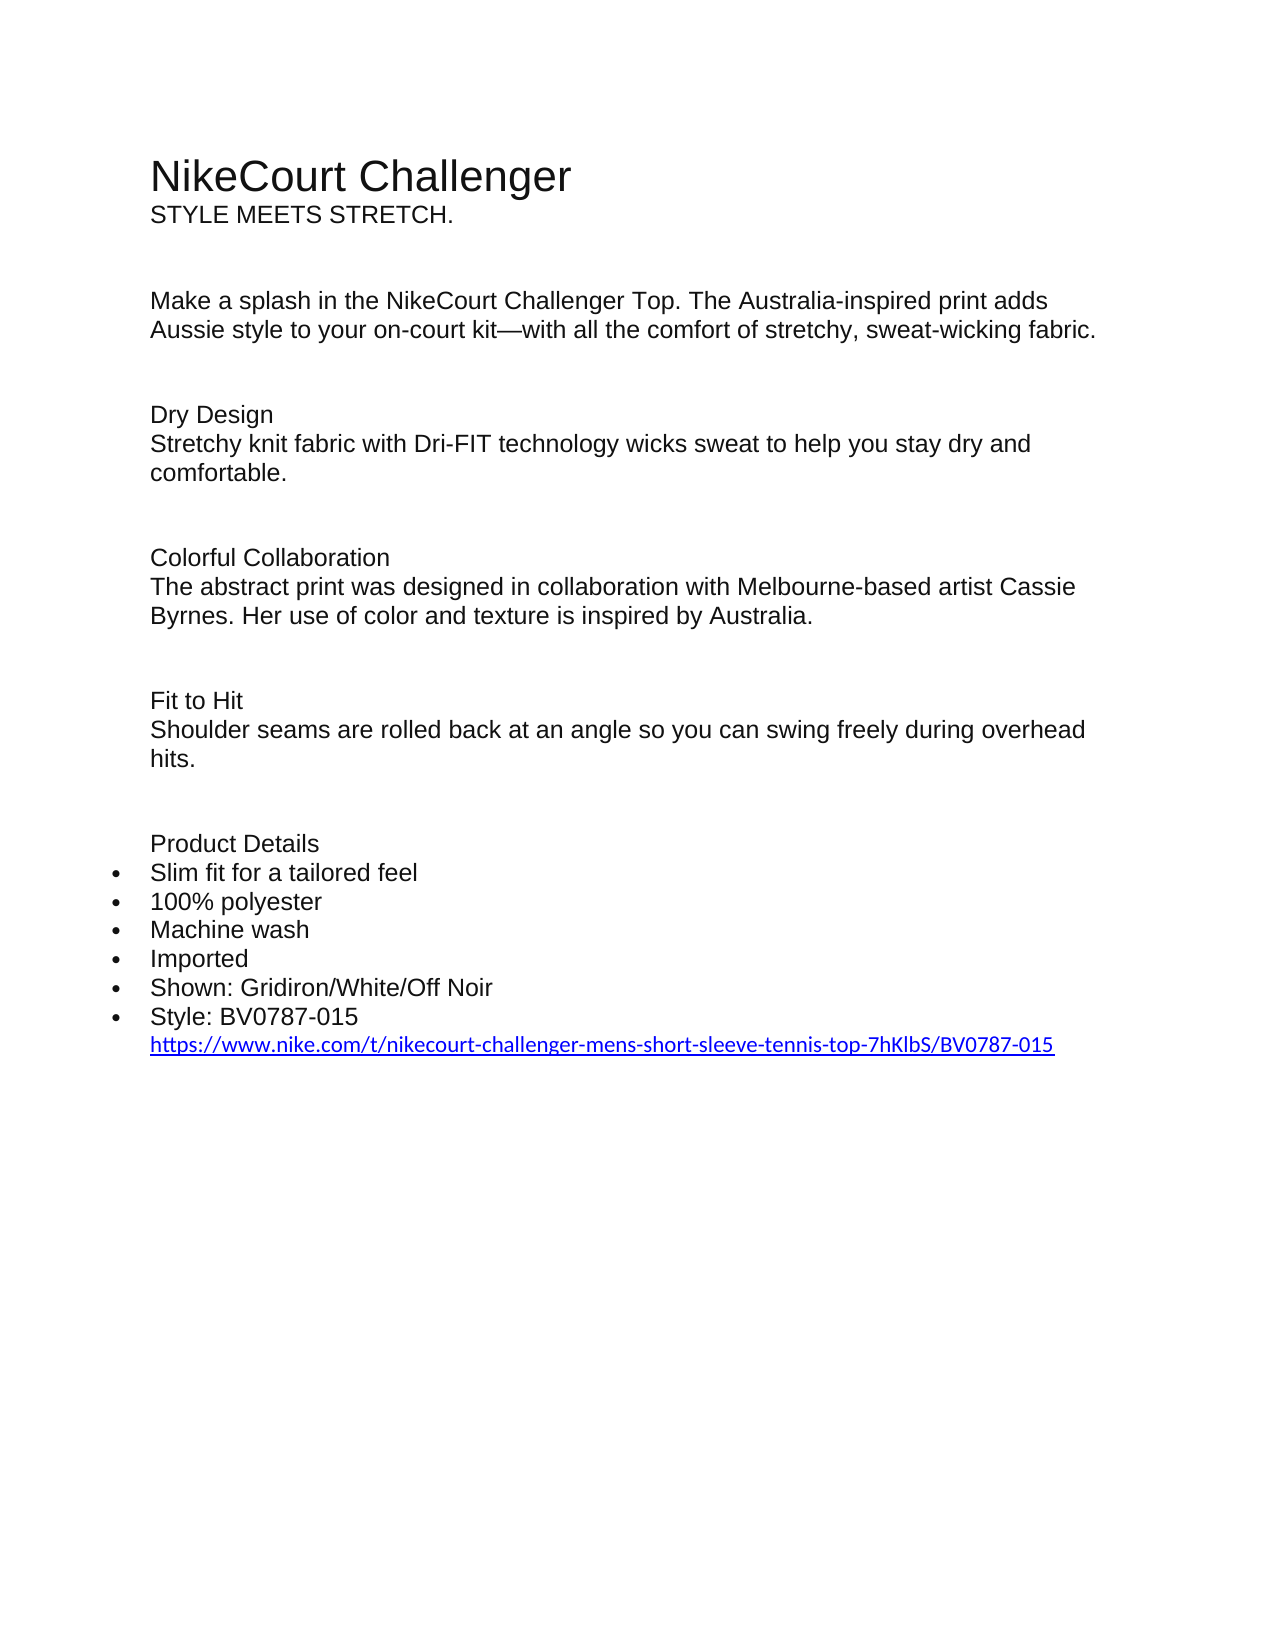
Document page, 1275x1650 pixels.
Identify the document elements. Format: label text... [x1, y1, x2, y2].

text NikeCourt Challenger [150, 150, 1125, 200]
text https://www.nike.com/t/nikecourt-challenger-mens-short-sleeve-tennis-top-7hKlbS/BV0787-015 [150, 1030, 1125, 1058]
list Imported [112, 944, 1125, 973]
list Slim fit for a tailored feel [112, 858, 1125, 887]
text Make a splash in the NikeCourt Challenger Top. The Australia-inspired print adds Aussie style to your on-court kit—with all the comfort of stretchy, sweat-wicking fabric. [150, 286, 1125, 343]
text Fit to Hit [150, 686, 1125, 715]
text Product Details [150, 829, 1125, 858]
list 100% polyester [112, 887, 1125, 915]
text STYLE MEETS STRETCH. [150, 200, 1125, 229]
list Machine wash [112, 915, 1125, 944]
list Shown: Gridiron/White/Off Noir [112, 973, 1125, 1002]
text Dry Design [150, 400, 1125, 429]
text Stretchy knit fabric with Dri-FIT technology wicks sweat to help you stay dry and comfortable. [150, 429, 1125, 486]
text The abstract print was designed in collaboration with Melbourne-based artist Cassie Byrnes. Her use of color and texture is inspired by Australia. [150, 572, 1125, 629]
text Colorful Collaboration [150, 543, 1125, 572]
list Style: BV0787-015 [112, 1002, 1125, 1030]
text Shoulder seams are rolled back at an angle so you can swing freely during overhead hits. [150, 715, 1125, 772]
